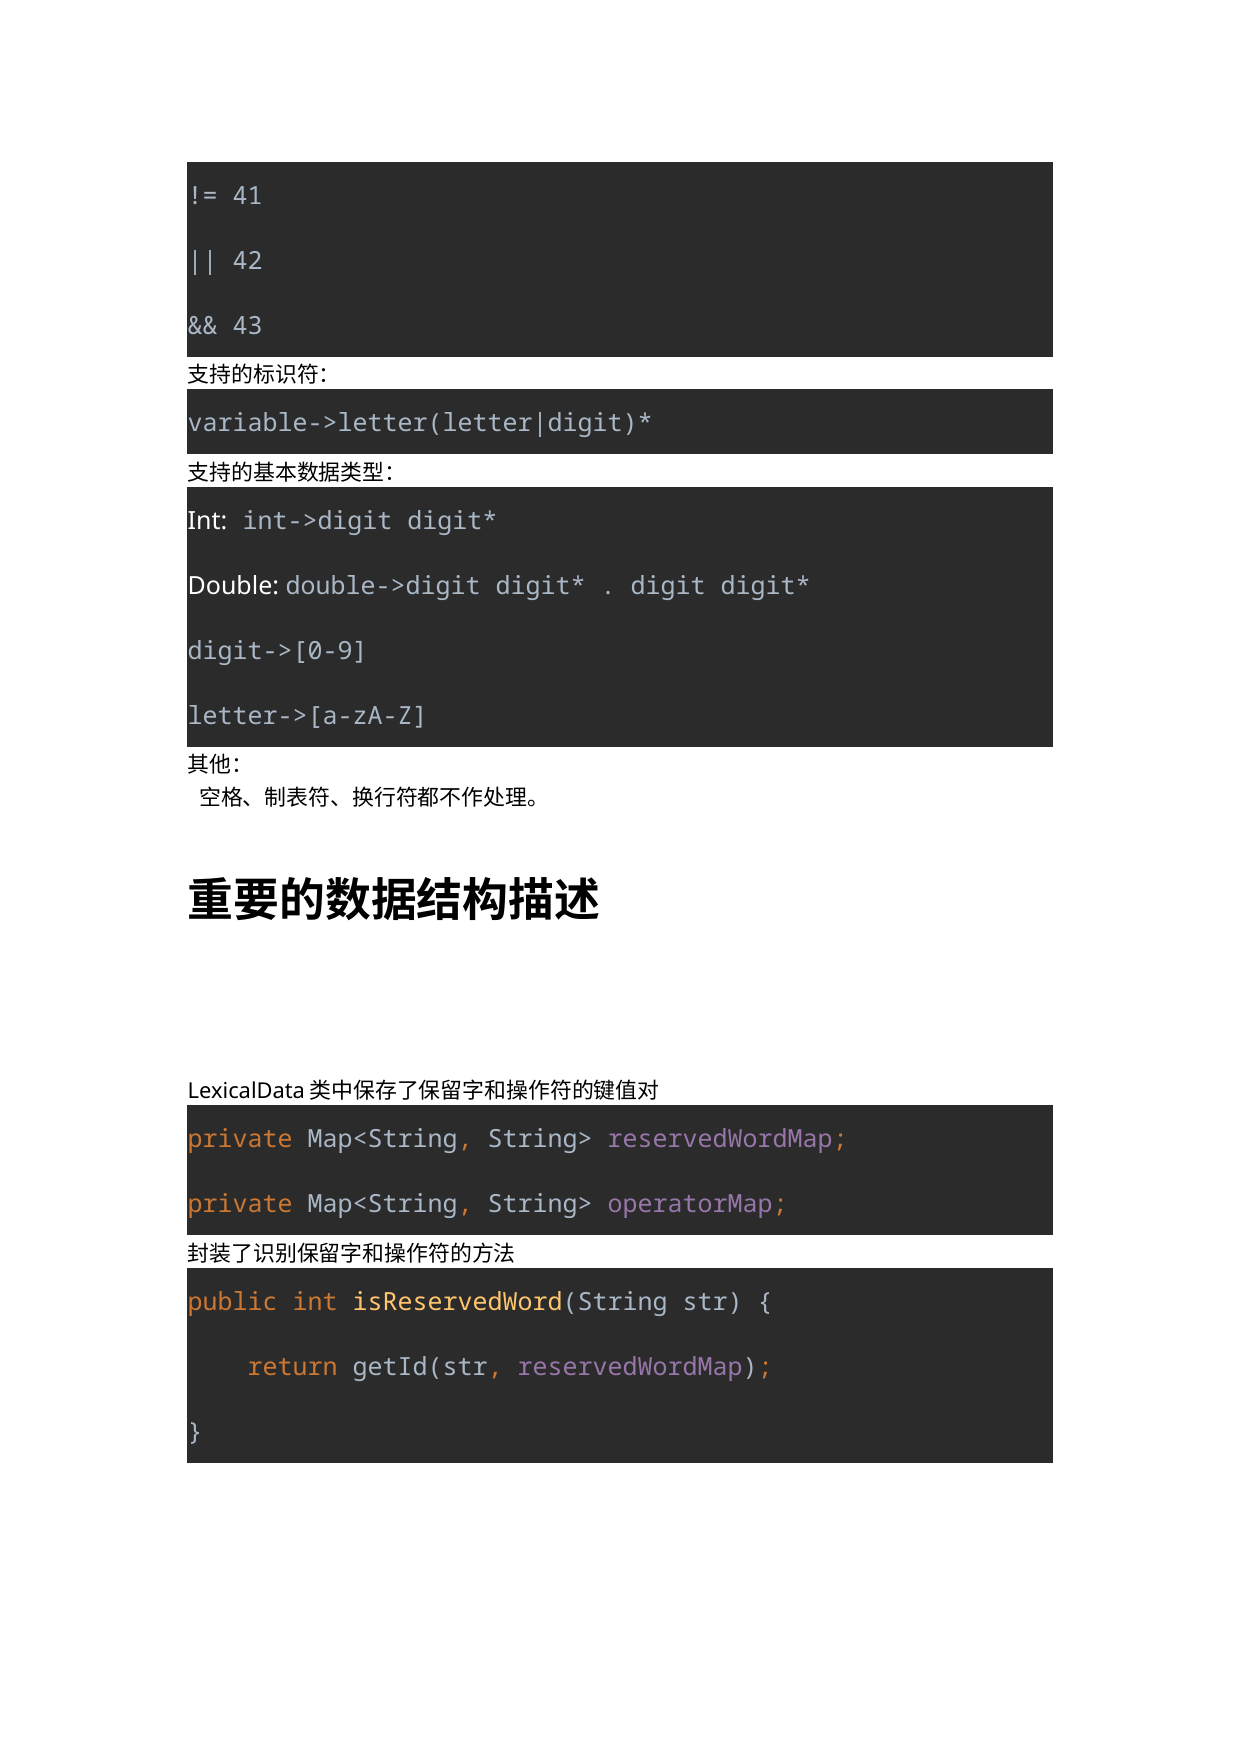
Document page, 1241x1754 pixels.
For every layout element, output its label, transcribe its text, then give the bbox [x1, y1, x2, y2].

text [187, 1268, 1053, 1463]
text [187, 162, 1053, 357]
text LexicalData类中保存了保留字和操作符的键值对 [187, 1073, 1053, 1105]
text private Map<String, String> reservedWordMap; private Map<String, String> operatorMap; [187, 1105, 1053, 1235]
subtitle 重要的数据结构描述 [187, 847, 1053, 945]
text 封装了识别保留字和操作符的方法 [187, 1235, 1053, 1268]
text Int: int->digit digit* [187, 487, 1053, 552]
text 空格、制表符、换行符都不作处理。 [187, 779, 1053, 812]
text variable->letter(letter|digit)* [187, 389, 1053, 454]
text 支持的标识符： [187, 357, 1053, 389]
text digit->[0-9] letter->[a-zA-Z] [187, 617, 1053, 747]
text Double: double->digit digit* . digit digit* [187, 552, 1053, 617]
text 其他： [187, 747, 1053, 779]
text 支持的基本数据类型： [187, 454, 1053, 487]
